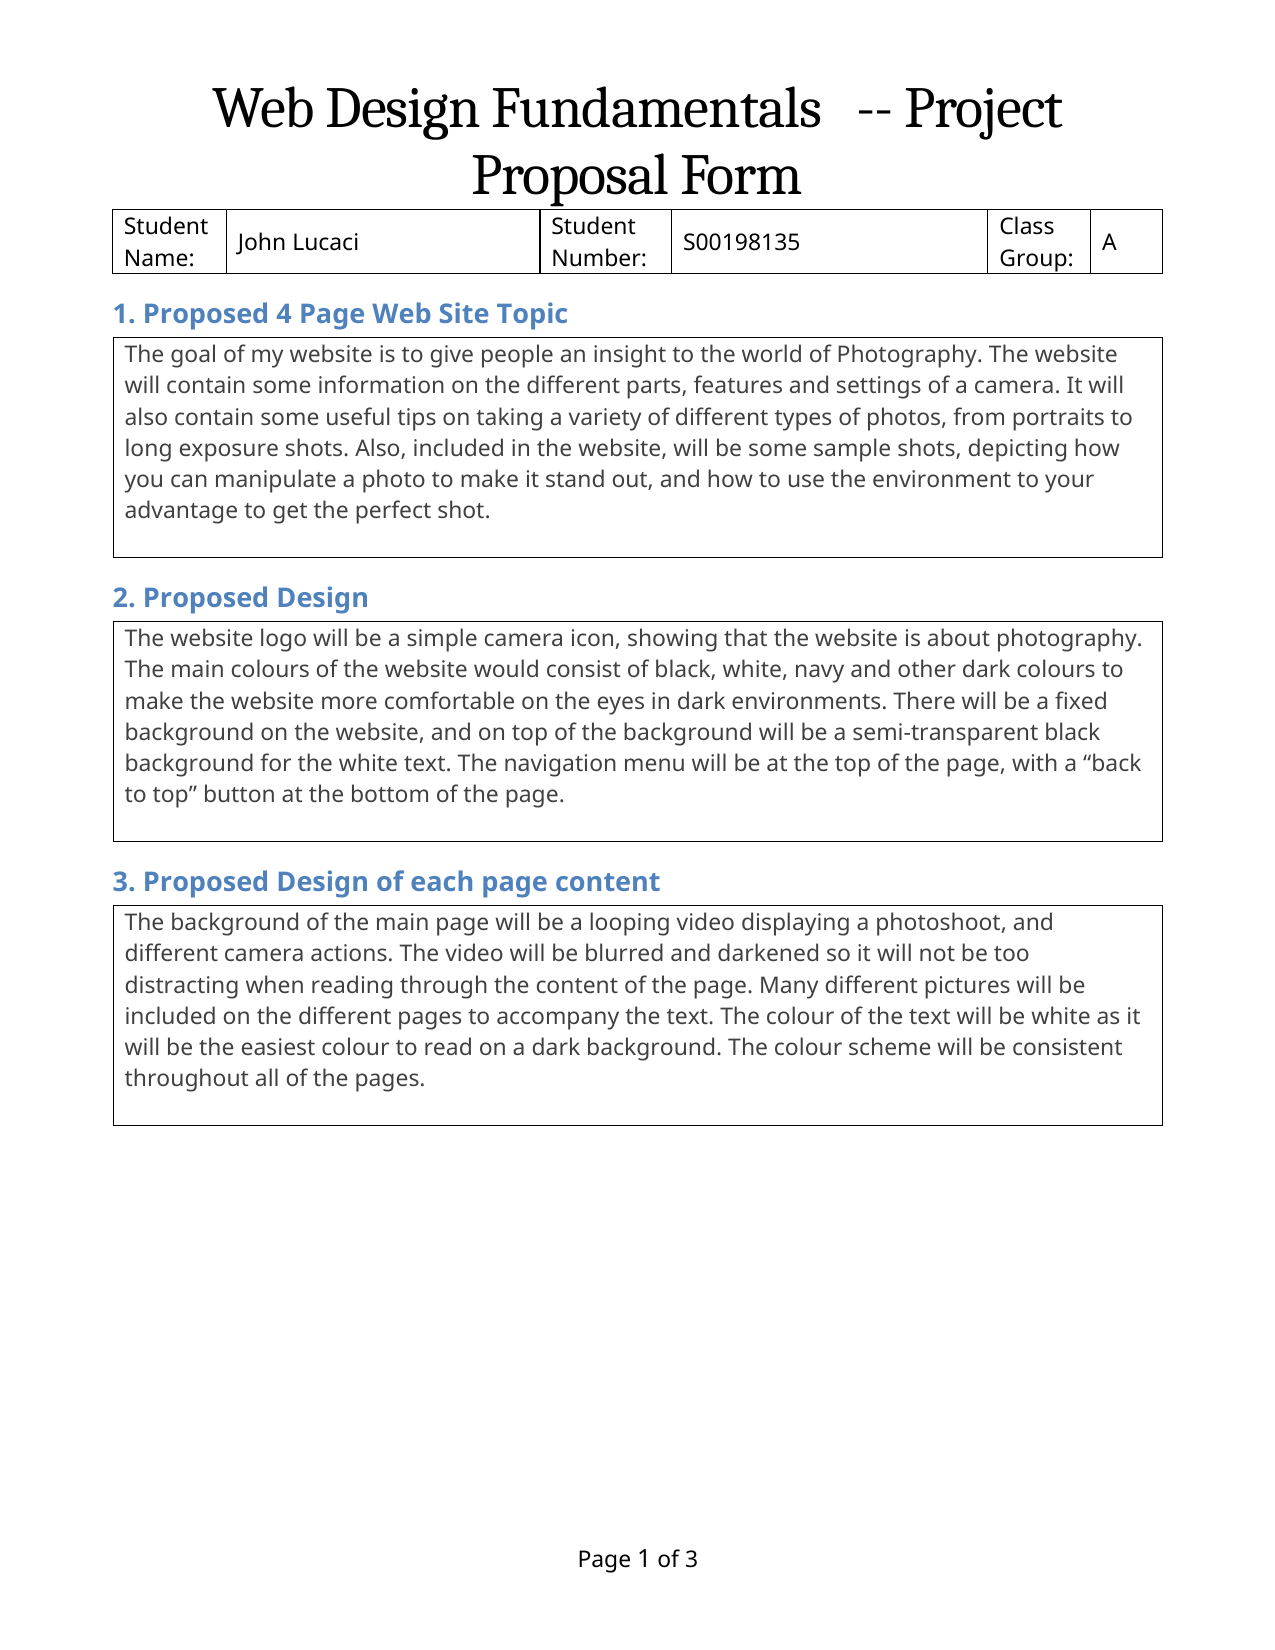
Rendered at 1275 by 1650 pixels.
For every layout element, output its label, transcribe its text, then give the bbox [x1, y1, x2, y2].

table_header The website logo will be a simple camera icon, showing that the website is about photography. The main colours of the website would consist of black, white, navy and other dark colours to make the website more comfortable on the eyes in dark environments. There will be a fixed background on the website, and on top of the background will be a semi-transparent black background for the white text. The navigation menu will be at the top of the page, with a “back to top” button at the bottom of the page. [114, 622, 1162, 841]
subtitle 3. Proposed Design of each page content [112, 863, 1162, 899]
table_header The goal of my website is to give people an insight to the world of Photography. The website will contain some information on the different parts, features and settings of a camera. It will also contain some useful tips on taking a variety of different types of photos, from portraits to long exposure shots. Also, included in the website, will be some sample shots, depicting how you can manipulate a photo to make it stand out, and how to use the environment to your advantage to get the perfect shot. [114, 338, 1162, 557]
table_header S00198135 [672, 210, 987, 273]
table_header Class Group: [988, 210, 1090, 273]
table_header John Lucaci [227, 210, 539, 273]
table_header A [1091, 210, 1162, 273]
subtitle 2. Proposed Design [112, 579, 1162, 616]
table_header Student Name: [113, 210, 226, 273]
table_header Student Number: [541, 210, 671, 273]
table_header The background of the main page will be a looping video displaying a photoshoot, and different camera actions. The video will be blurred and darkened so it will not be too distracting when reading through the content of the page. Many different pictures will be included on the different pages to accompany the text. The colour of the text will be white as it will be the easiest colour to read on a dark background. The colour scheme will be consistent throughout all of the pages. [114, 906, 1162, 1125]
subtitle 1. Proposed 4 Page Web Site Topic [112, 294, 1162, 331]
